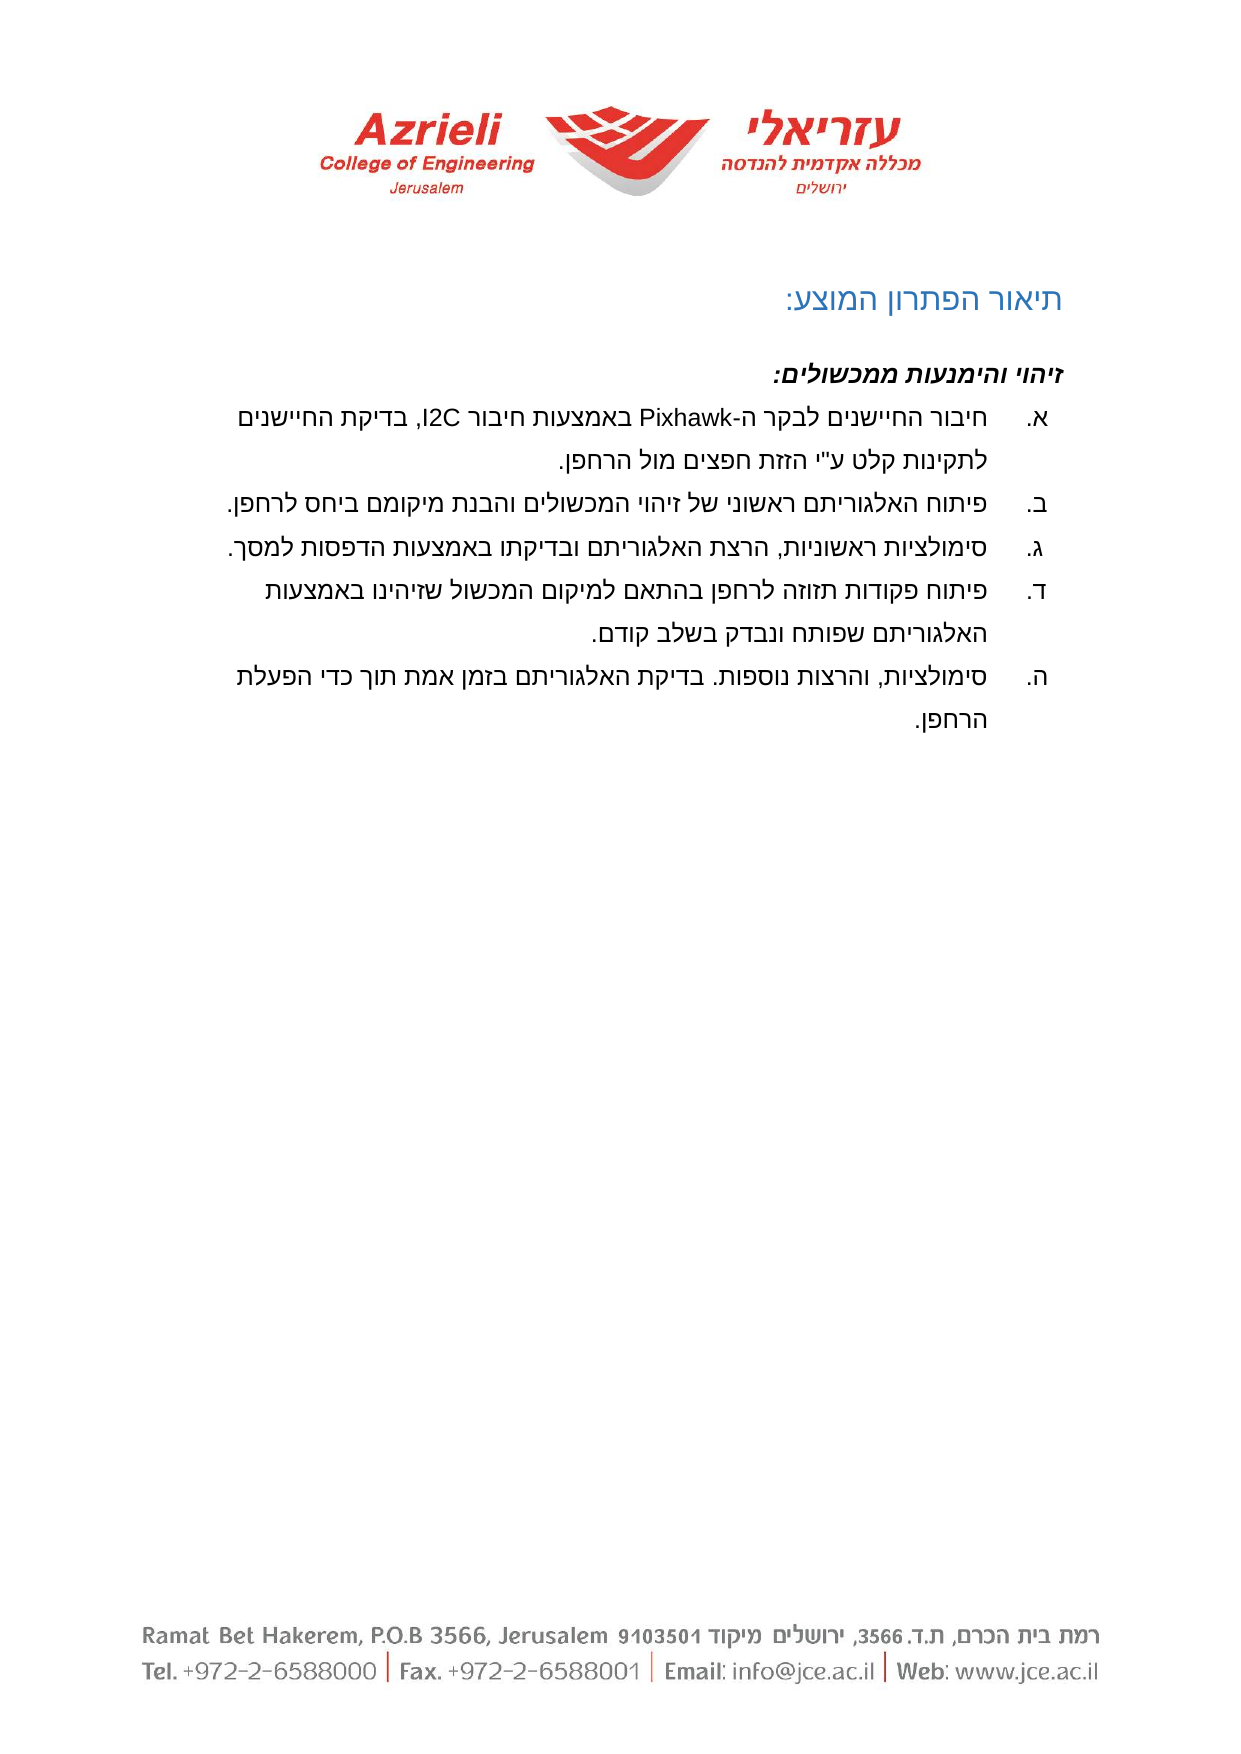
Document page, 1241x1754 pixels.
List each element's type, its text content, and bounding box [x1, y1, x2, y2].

list סימולציות, והרצות נוספות. בדיקת האלגוריתם בזמן אמת תוך כדי הפעלת הרחפן. [177, 662, 1026, 734]
subtitle תיאור הפתרון המוצע: [177, 281, 1063, 317]
picture [107, 1605, 1133, 1714]
text זיהוי והימנעות ממכשולים: [177, 360, 1063, 389]
list חיבור החיישנים לבקר ה-Pixhawk באמצעות חיבור I2C, בדיקת החיישנים לתקינות קלט ע"י הזזת חפצים מול הרחפן. [177, 403, 1026, 475]
list סימולציות ראשוניות, הרצת האלגוריתם ובדיקתו באמצעות הדפסות למסך. [177, 533, 1026, 561]
list פיתוח פקודות תזוזה לרחפן בהתאם למיקום המכשול שזיהינו באמצעות האלגוריתם שפותח ונבדק בשלב קודם. [177, 576, 1026, 648]
picture [42, 44, 1199, 221]
list פיתוח האלגוריתם ראשוני של זיהוי המכשולים והבנת מיקומם ביחס לרחפן. [177, 489, 1026, 518]
